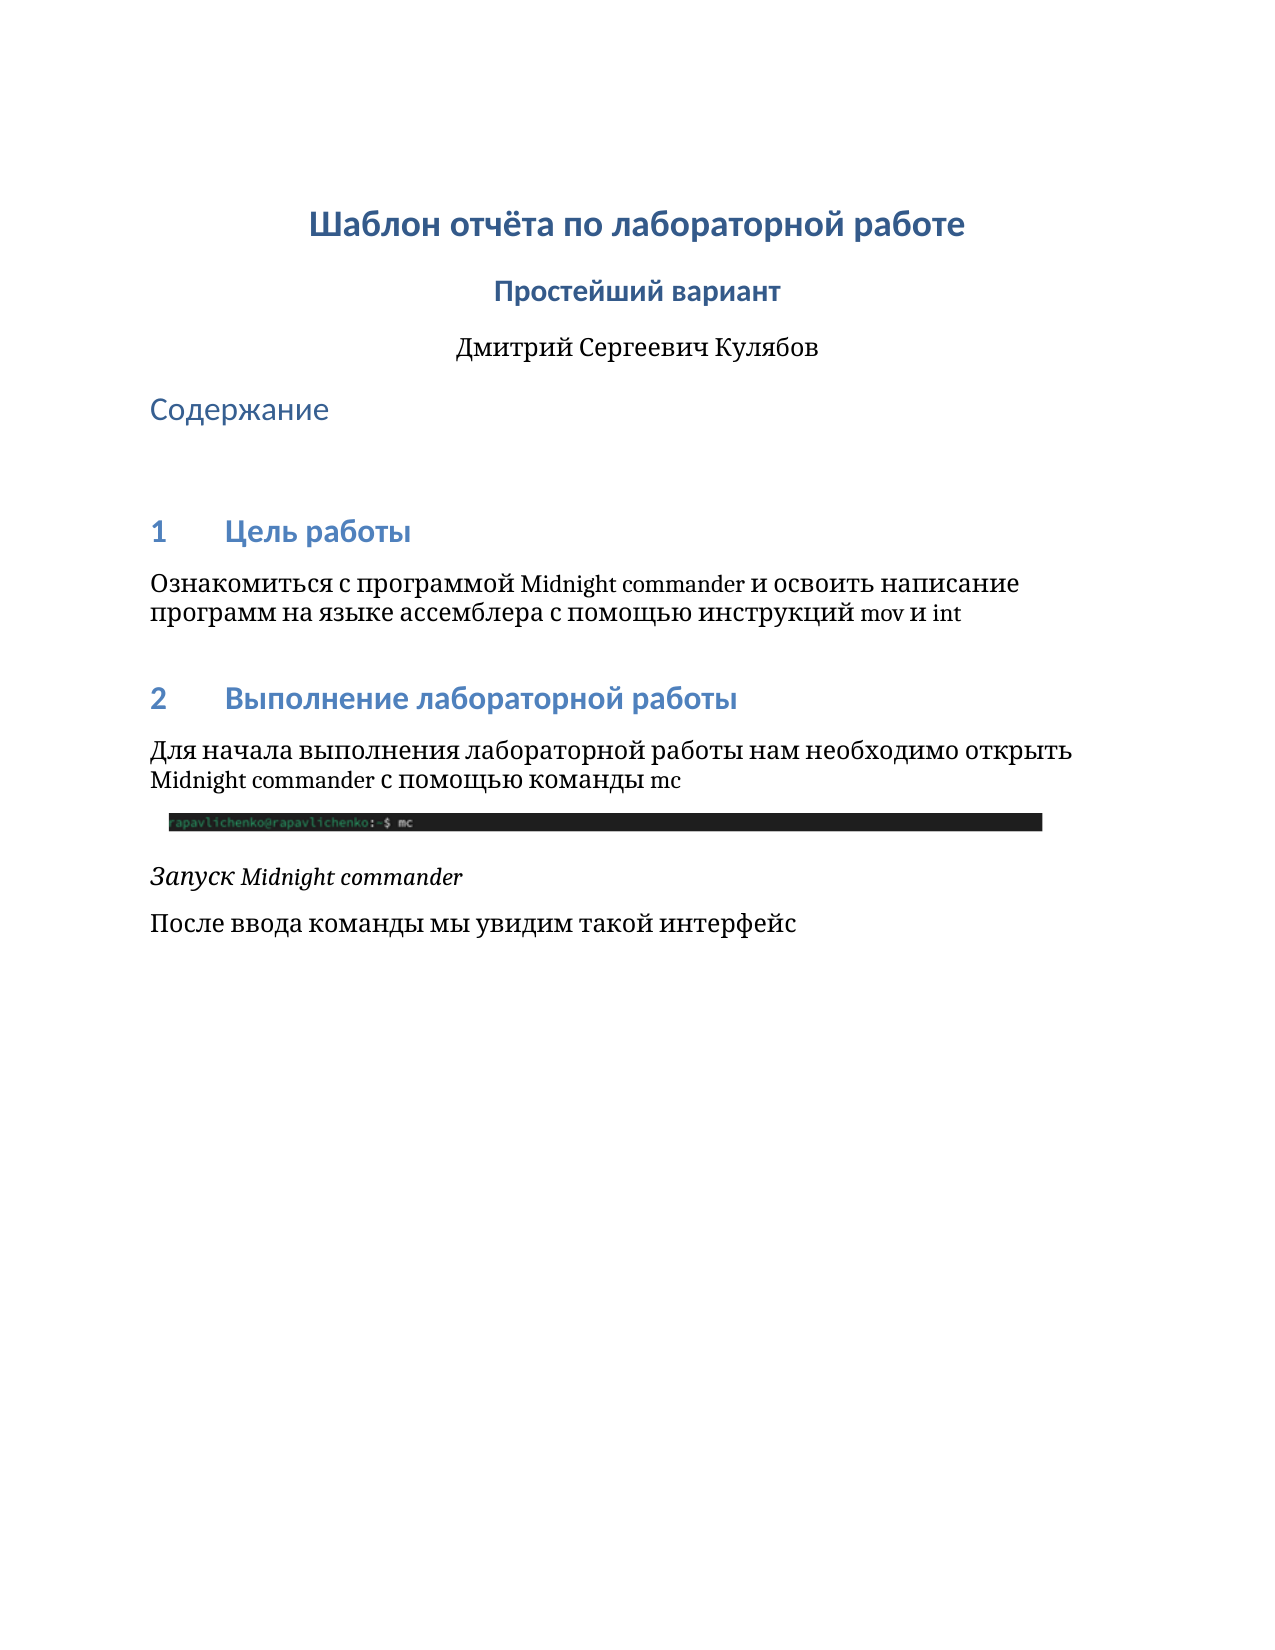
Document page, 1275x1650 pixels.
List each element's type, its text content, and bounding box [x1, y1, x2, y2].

subtitle 1 Цель работы [150, 510, 1125, 551]
text Ознакомиться с программой Midnight commander и освоить написание программ на языке ассемблера с помощью инструкций mov и int [150, 570, 1125, 627]
text Дмитрий Сергеевич Кулябов [150, 334, 1125, 363]
subtitle Простейший вариант [150, 271, 1125, 309]
text Запуск Midnight commander [150, 863, 1125, 891]
subtitle 2 Выполнение лабораторной работы [150, 677, 1125, 718]
text После ввода команды мы увидим такой интерфейс [150, 910, 1125, 939]
title Шаблон отчёта по лабораторной работе [150, 200, 1125, 246]
picture [168, 813, 1044, 833]
text Для начала выполнения лабораторной работы нам необходимо открыть Midnight commander с помощью команды mc [150, 737, 1125, 794]
